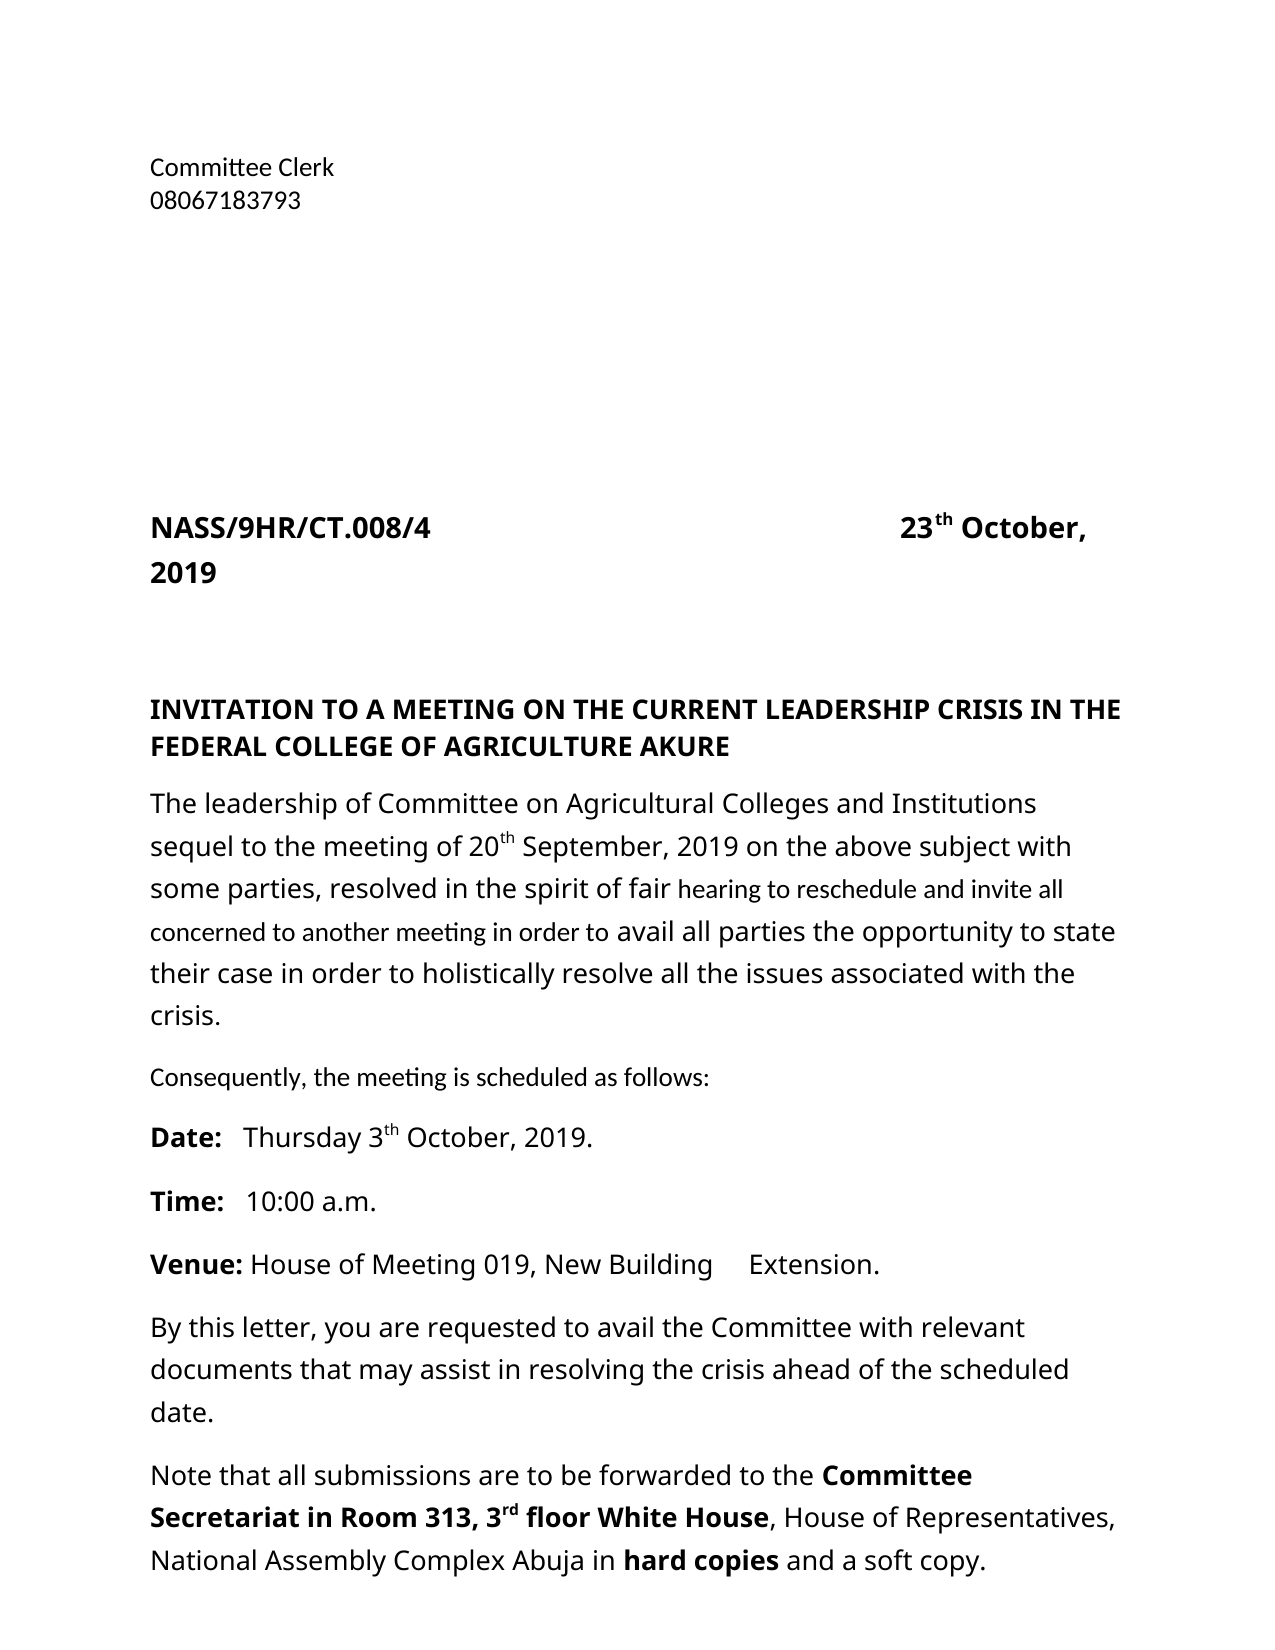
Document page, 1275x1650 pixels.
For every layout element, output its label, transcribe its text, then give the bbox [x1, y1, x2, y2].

text Note that all submissions are to be forwarded to the Committee Secretariat in Room 313, 3rd floor White House, House of Representatives, National Assembly Complex Abuja in hard copies and a soft copy. [150, 1456, 1125, 1578]
text By this letter, you are requested to avail the Committee with relevant documents that may assist in resolving the crisis ahead of the scheduled date. [150, 1308, 1125, 1430]
text Committee Clerk [150, 150, 1125, 183]
text Date: Thursday 3th October, 2019. [150, 1119, 1125, 1156]
text Venue: House of Meeting 019, New Building Extension. [150, 1245, 1125, 1282]
text INVITATION TO A MEETING ON THE CURRENT LEADERSHIP CRISIS IN THE FEDERAL COLLEGE OF AGRICULTURE AKURE [150, 690, 1125, 764]
text 08067183793 [150, 183, 1125, 216]
text The leadership of Committee on Agricultural Colleges and Institutions sequel to the meeting of 20th September, 2019 on the above subject with some parties, resolved in the spirit of fair hearing to reschedule and invite all concerned to another meeting in order to avail all parties the opportunity to state their case in order to holistically resolve all the issues associated with the crisis. [150, 785, 1125, 1034]
text Time: 10:00 a.m. [150, 1182, 1125, 1219]
text NASS/9HR/CT.008/4 23th October, 2019 [150, 507, 1125, 592]
text Consequently, the meeting is scheduled as follows: [150, 1060, 1125, 1093]
